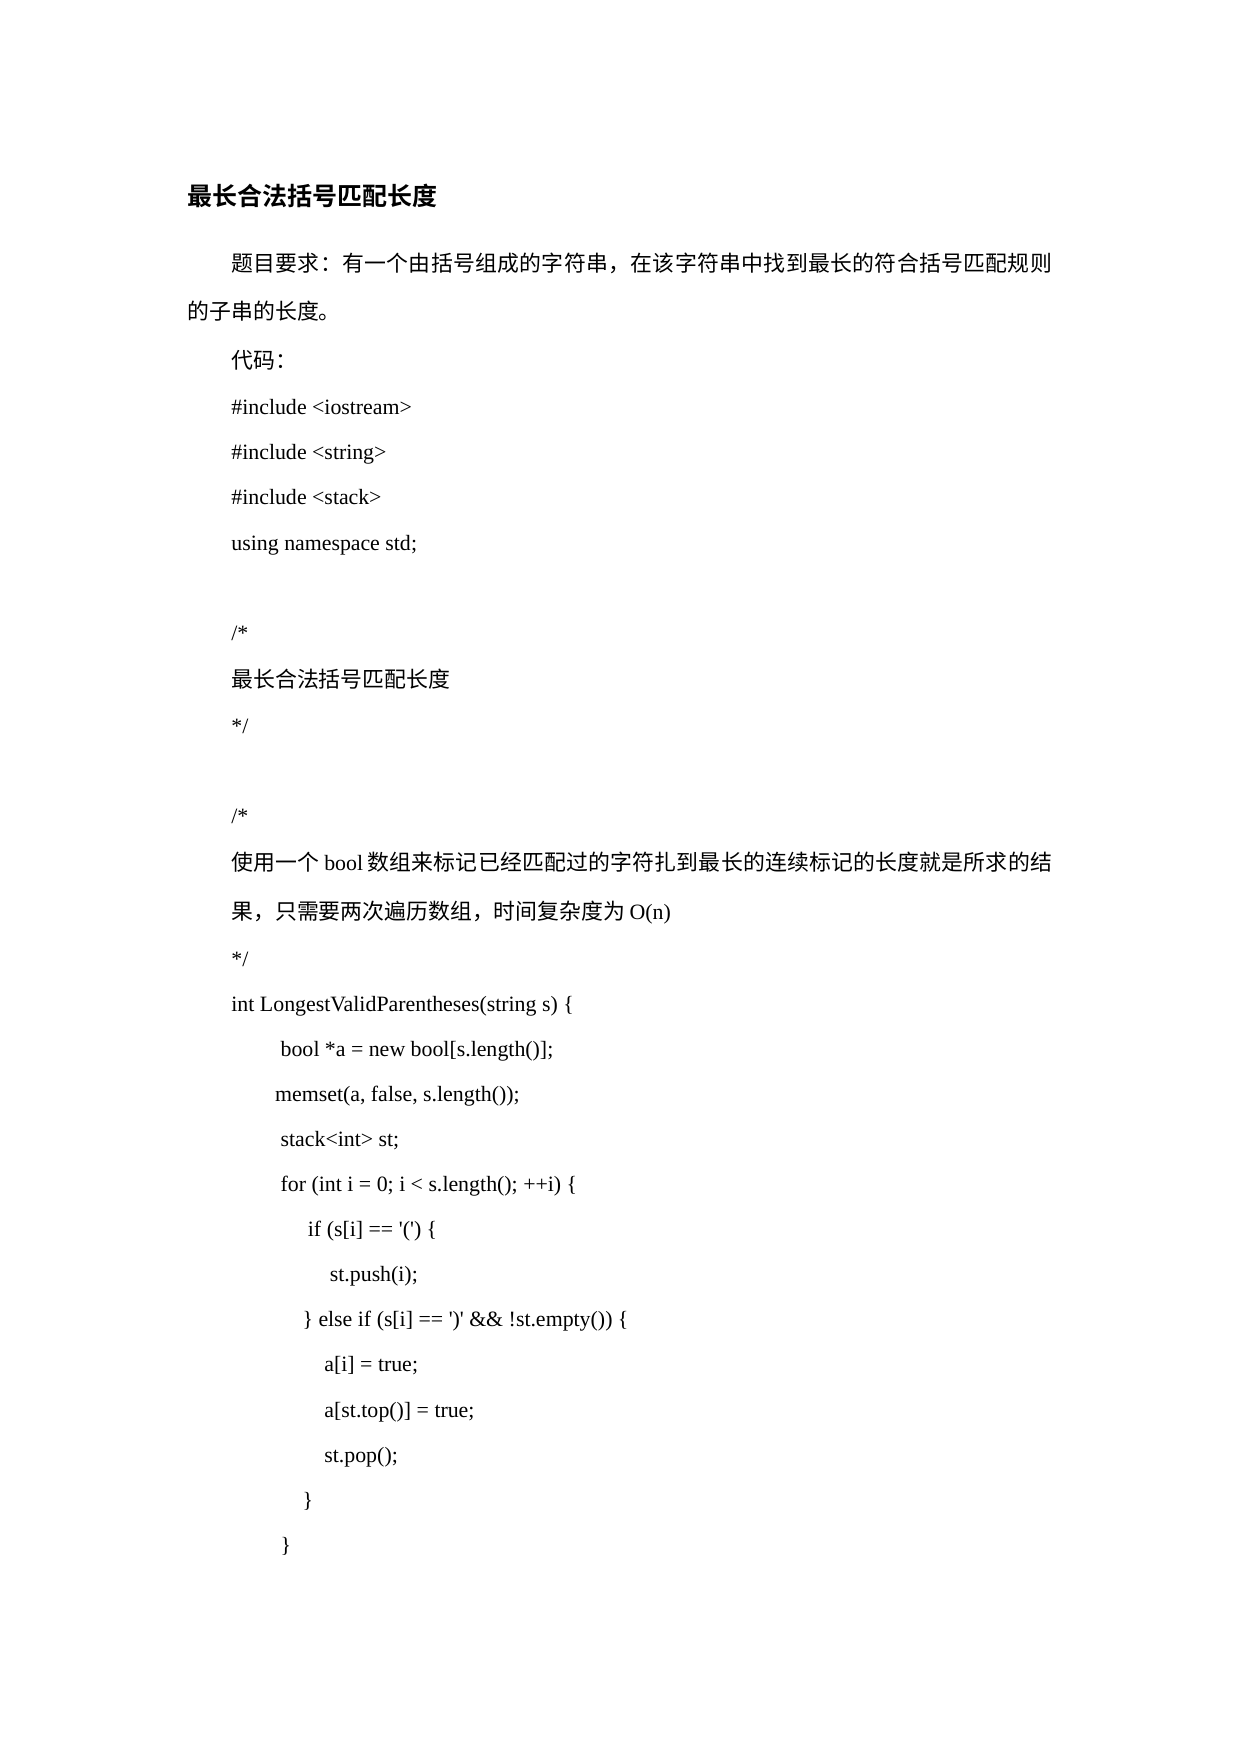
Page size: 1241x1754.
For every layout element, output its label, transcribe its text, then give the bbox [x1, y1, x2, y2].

text if (s[i] == '(') { [231, 1212, 1053, 1245]
text } [231, 1483, 1053, 1516]
text for (int i = 0; i < s.length(); ++i) { [231, 1167, 1053, 1200]
text st.pop(); [231, 1438, 1053, 1471]
text using namespace std; [231, 526, 1053, 558]
subtitle 最长合法括号匹配长度 [187, 162, 1053, 227]
text int LongestValidParentheses(string s) { [231, 987, 1053, 1019]
text /* [231, 616, 1053, 648]
text 最长合法括号匹配长度 [231, 661, 1053, 694]
text 代码： [187, 342, 1053, 375]
text */ [231, 942, 1053, 974]
text 题目要求：有一个由括号组成的字符串，在该字符串中找到最长的符合括号匹配规则的子串的长度。 [187, 245, 1053, 326]
text st.push(i); [231, 1258, 1053, 1290]
text #include <iostream> [231, 391, 1053, 423]
text */ [231, 709, 1053, 742]
text a[st.top()] = true; [231, 1393, 1053, 1425]
text a[i] = true; [231, 1348, 1053, 1380]
text #include <stack> [231, 481, 1053, 513]
text bool *a = new bool[s.length()]; [231, 1032, 1053, 1064]
text 使用一个bool数组来标记已经匹配过的字符扎到最长的连续标记的长度就是所求的结果，只需要两次遍历数组，时间复杂度为O(n) [231, 845, 1053, 926]
text } else if (s[i] == ')' && !st.empty()) { [231, 1303, 1053, 1335]
text stack<int> st; [231, 1122, 1053, 1155]
text memset(a, false, s.length()); [231, 1077, 1053, 1110]
text #include <string> [231, 436, 1053, 468]
text } [231, 1528, 1053, 1561]
text /* [231, 800, 1053, 832]
